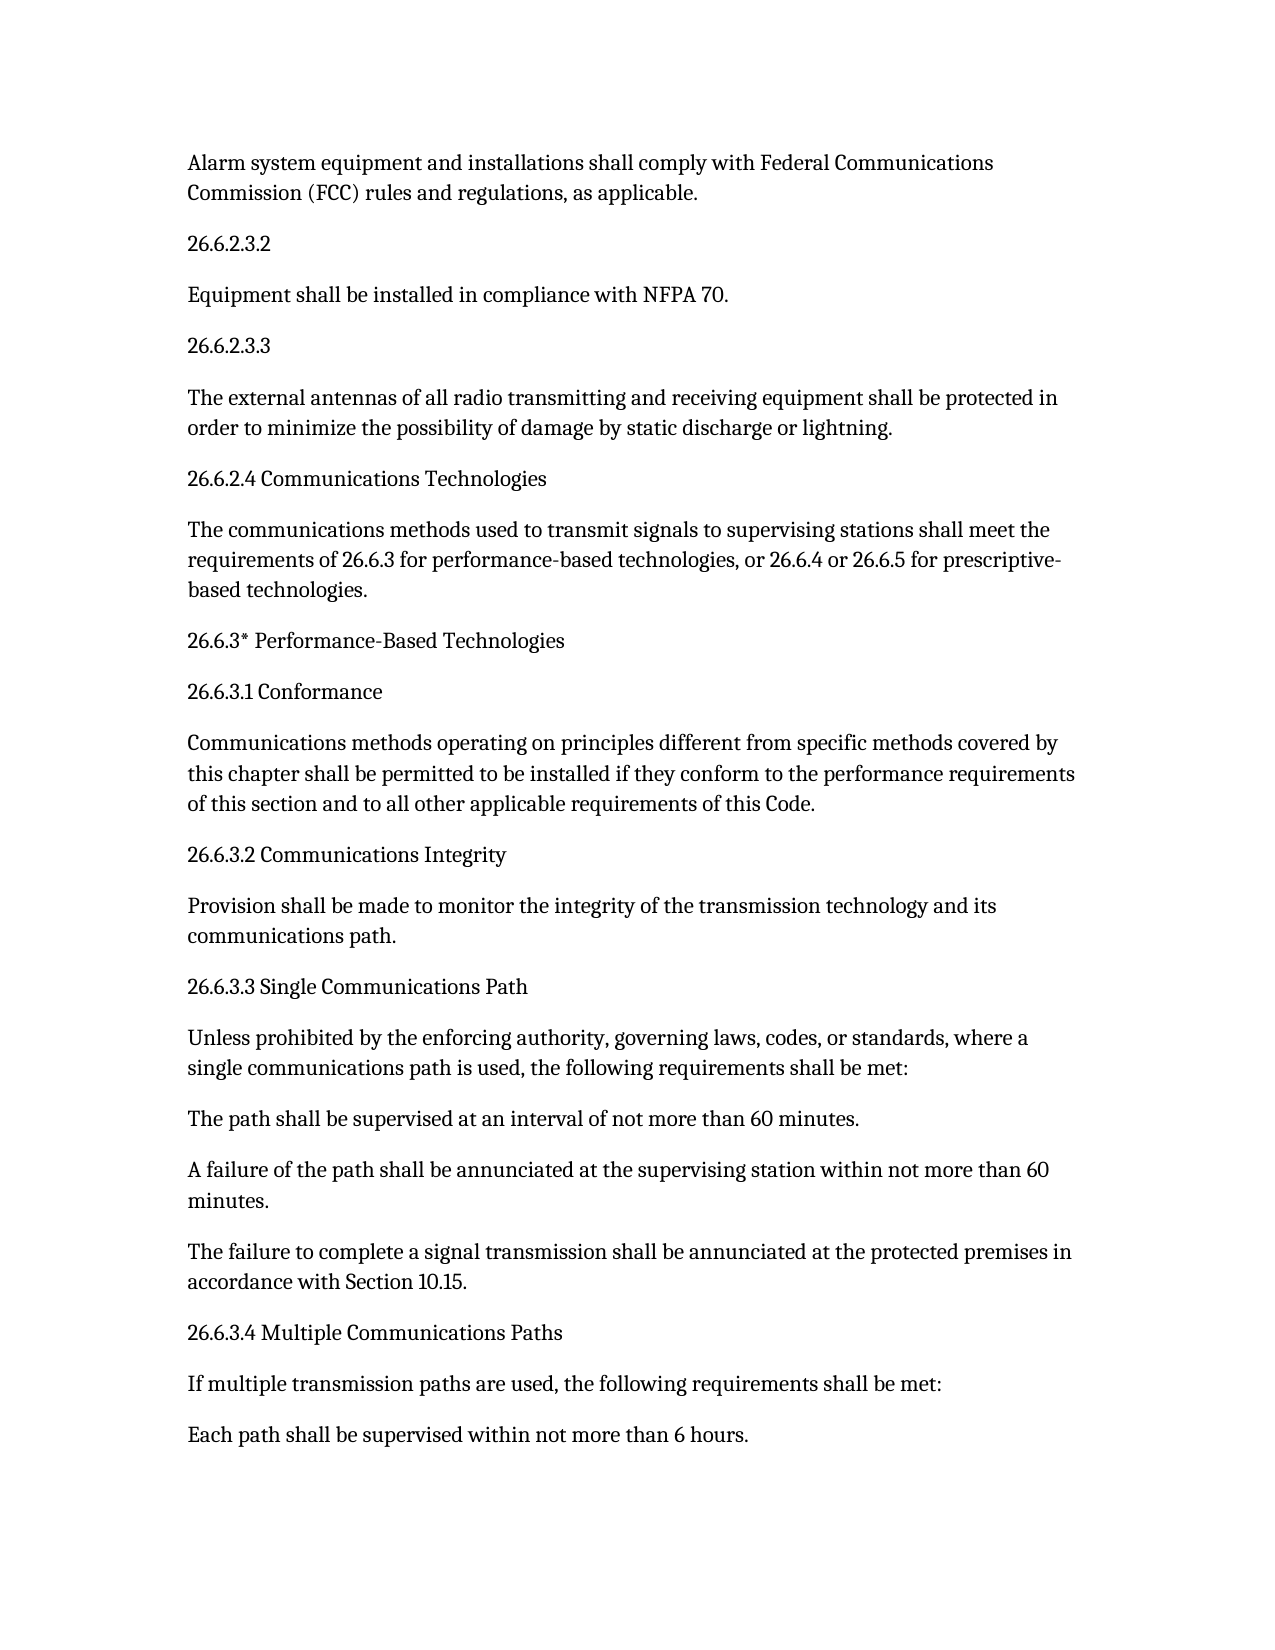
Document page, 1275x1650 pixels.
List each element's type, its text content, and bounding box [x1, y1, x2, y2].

text If multiple transmission paths are used, the following requirements shall be met: [187, 1371, 1087, 1397]
text 26.6.2.4 Communications Technologies [187, 466, 1087, 492]
text 26.6.3* Performance-Based Technologies [187, 628, 1087, 654]
text The failure to complete a signal transmission shall be annunciated at the protected premises in accordance with Section 10.15. [187, 1238, 1087, 1295]
text 26.6.2.3.2 [187, 231, 1087, 258]
text Alarm system equipment and installations shall comply with Federal Communications Commission (FCC) rules and regulations, as applicable. [187, 150, 1087, 207]
text Unless prohibited by the enforcing authority, governing laws, codes, or standards, where a single communications path is used, the following requirements shall be met: [187, 1025, 1087, 1082]
text The external antennas of all radio transmitting and receiving equipment shall be protected in order to minimize the possibility of damage by static discharge or lightning. [187, 384, 1087, 441]
text 26.6.3.4 Multiple Communications Paths [187, 1320, 1087, 1346]
text Provision shall be made to monitor the integrity of the transmission technology and its communications path. [187, 893, 1087, 949]
text 26.6.3.1 Conformance [187, 679, 1087, 706]
text A failure of the path shall be annunciated at the supervising station within not more than 60 minutes. [187, 1157, 1087, 1214]
text 26.6.3.3 Single Communications Path [187, 974, 1087, 1000]
text The path shall be supervised at an interval of not more than 60 minutes. [187, 1106, 1087, 1133]
text Equipment shall be installed in compliance with NFPA 70. [187, 282, 1087, 309]
text Each path shall be supervised within not more than 6 hours. [187, 1422, 1087, 1448]
text Communications methods operating on principles different from specific methods covered by this chapter shall be permitted to be installed if they conform to the performance requirements of this section and to all other applicable requirements of this Code. [187, 730, 1087, 817]
text 26.6.2.3.3 [187, 333, 1087, 360]
text 26.6.3.2 Communications Integrity [187, 842, 1087, 868]
text The communications methods used to transmit signals to supervising stations shall meet the requirements of 26.6.3 for performance-based technologies, or 26.6.4 or 26.6.5 for prescriptive-based technologies. [187, 517, 1087, 603]
